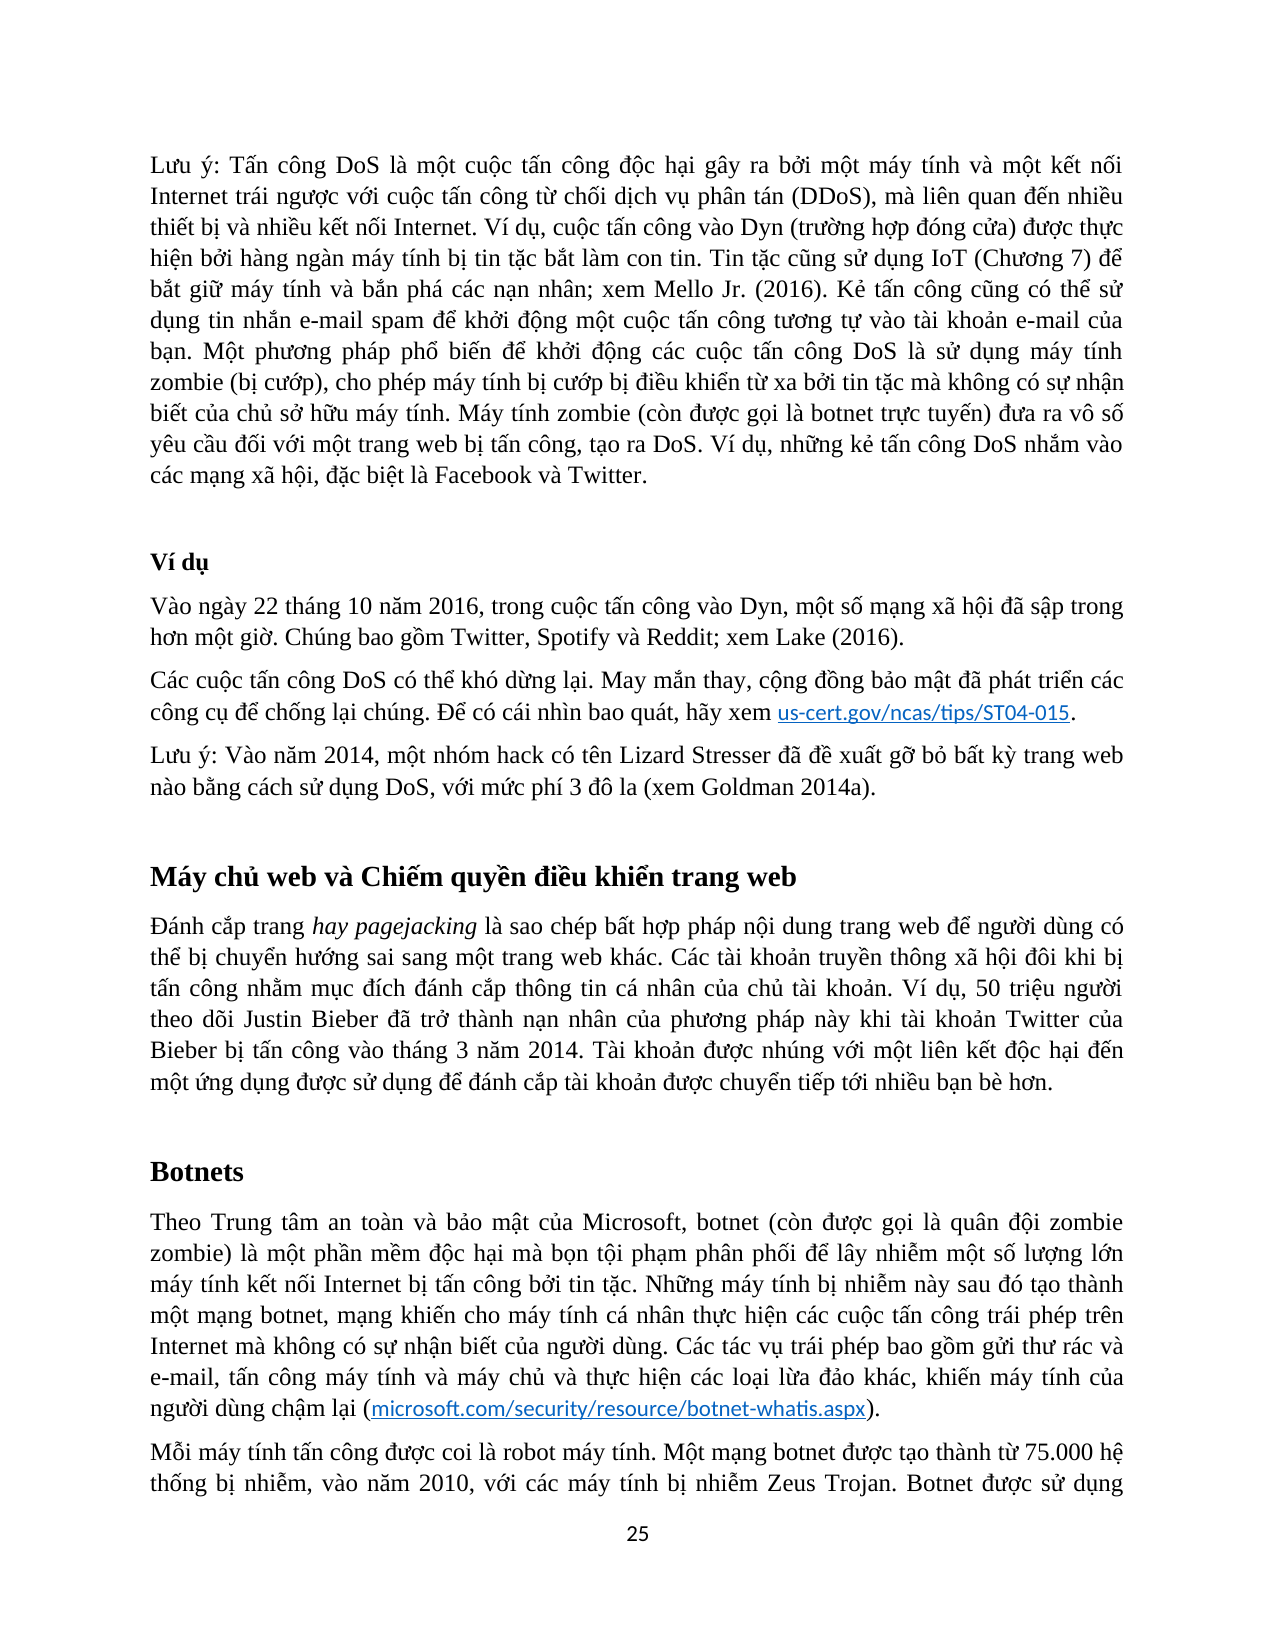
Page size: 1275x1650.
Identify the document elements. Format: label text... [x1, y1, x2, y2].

text Lưu ý: Vào năm 2014, một nhóm hack có tên Lizard Stresser đã đề xuất gỡ bỏ bất kỳ trang web nào bằng cách sử dụng DoS, với mức phí 3 đô la (xem Goldman 2014a). [150, 741, 1125, 800]
text Lưu ý: Tấn công DoS là một cuộc tấn công độc hại gây ra bởi một máy tính và một kết nối Internet trái ngược với cuộc tấn công từ chối dịch vụ phân tán (DDoS), mà liên quan đến nhiều thiết bị và nhiều kết nối Internet. Ví dụ, cuộc tấn công vào Dyn (trường hợp đóng cửa) được thực hiện bởi hàng ngàn máy tính bị tin tặc bắt làm con tin. Tin tặc cũng sử dụng IoT (Chương 7) để bắt giữ máy tính và bắn phá các nạn nhân; xem Mello Jr. (2016). Kẻ tấn công cũng có thể sử dụng tin nhắn e-mail spam để khởi động một cuộc tấn công tương tự vào tài khoản e-mail của bạn. Một phương pháp phổ biến để khởi động các cuộc tấn công DoS là sử dụng máy tính zombie (bị cướp), cho phép máy tính bị cướp bị điều khiển từ xa bởi tin tặc mà không có sự nhận biết của chủ sở hữu máy tính. Máy tính zombie (còn được gọi là botnet trực tuyến) đưa ra vô số yêu cầu đối với một trang web bị tấn công, tạo ra DoS. Ví dụ, những kẻ tấn công DoS nhắm vào các mạng xã hội, đặc biệt là Facebook và Twitter. [150, 150, 1125, 489]
text Máy chủ web và Chiếm quyền điều khiển trang web [150, 859, 1125, 892]
text Đánh cắp trang hay pagejacking là sao chép bất hợp pháp nội dung trang web để người dùng có thể bị chuyển hướng sai sang một trang web khác. Các tài khoản truyền thông xã hội đôi khi bị tấn công nhằm mục đích đánh cắp thông tin cá nhân của chủ tài khoản. Ví dụ, 50 triệu người theo dõi Justin Bieber đã trở thành nạn nhân của phương pháp này khi tài khoản Twitter của Bieber bị tấn công vào tháng 3 năm 2014. Tài khoản được nhúng với một liên kết độc hại đến một ứng dụng được sử dụng để đánh cắp tài khoản được chuyển tiếp tới nhiều bạn bè hơn. [150, 911, 1125, 1095]
text Theo Trung tâm an toàn và bảo mật của Microsoft, botnet (còn được gọi là quân đội zombie zombie) là một phần mềm độc hại mà bọn tội phạm phân phối để lây nhiễm một số lượng lớn máy tính kết nối Internet bị tấn công bởi tin tặc. Những máy tính bị nhiễm này sau đó tạo thành một mạng botnet, mạng khiến cho máy tính cá nhân thực hiện các cuộc tấn công trái phép trên Internet mà không có sự nhận biết của người dùng. Các tác vụ trái phép bao gồm gửi thư rác và e-mail, tấn công máy tính và máy chủ và thực hiện các loại lừa đảo khác, khiến máy tính của người dùng chậm lại (microsoft.com/security/resource/botnet-whatis.aspx). [150, 1207, 1125, 1422]
text Botnets [150, 1154, 1125, 1187]
text Các cuộc tấn công DoS có thể khó dừng lại. May mắn thay, cộng đồng bảo mật đã phát triển các công cụ để chống lại chúng. Để có cái nhìn bao quát, hãy xem us-cert.gov/ncas/tips/ST04-015. [150, 666, 1125, 726]
text Vào ngày 22 tháng 10 năm 2016, trong cuộc tấn công vào Dyn, một số mạng xã hội đã sập trong hơn một giờ. Chúng bao gồm Twitter, Spotify và Reddit; xem Lake (2016). [150, 591, 1125, 651]
text Ví dụ [150, 547, 1125, 576]
